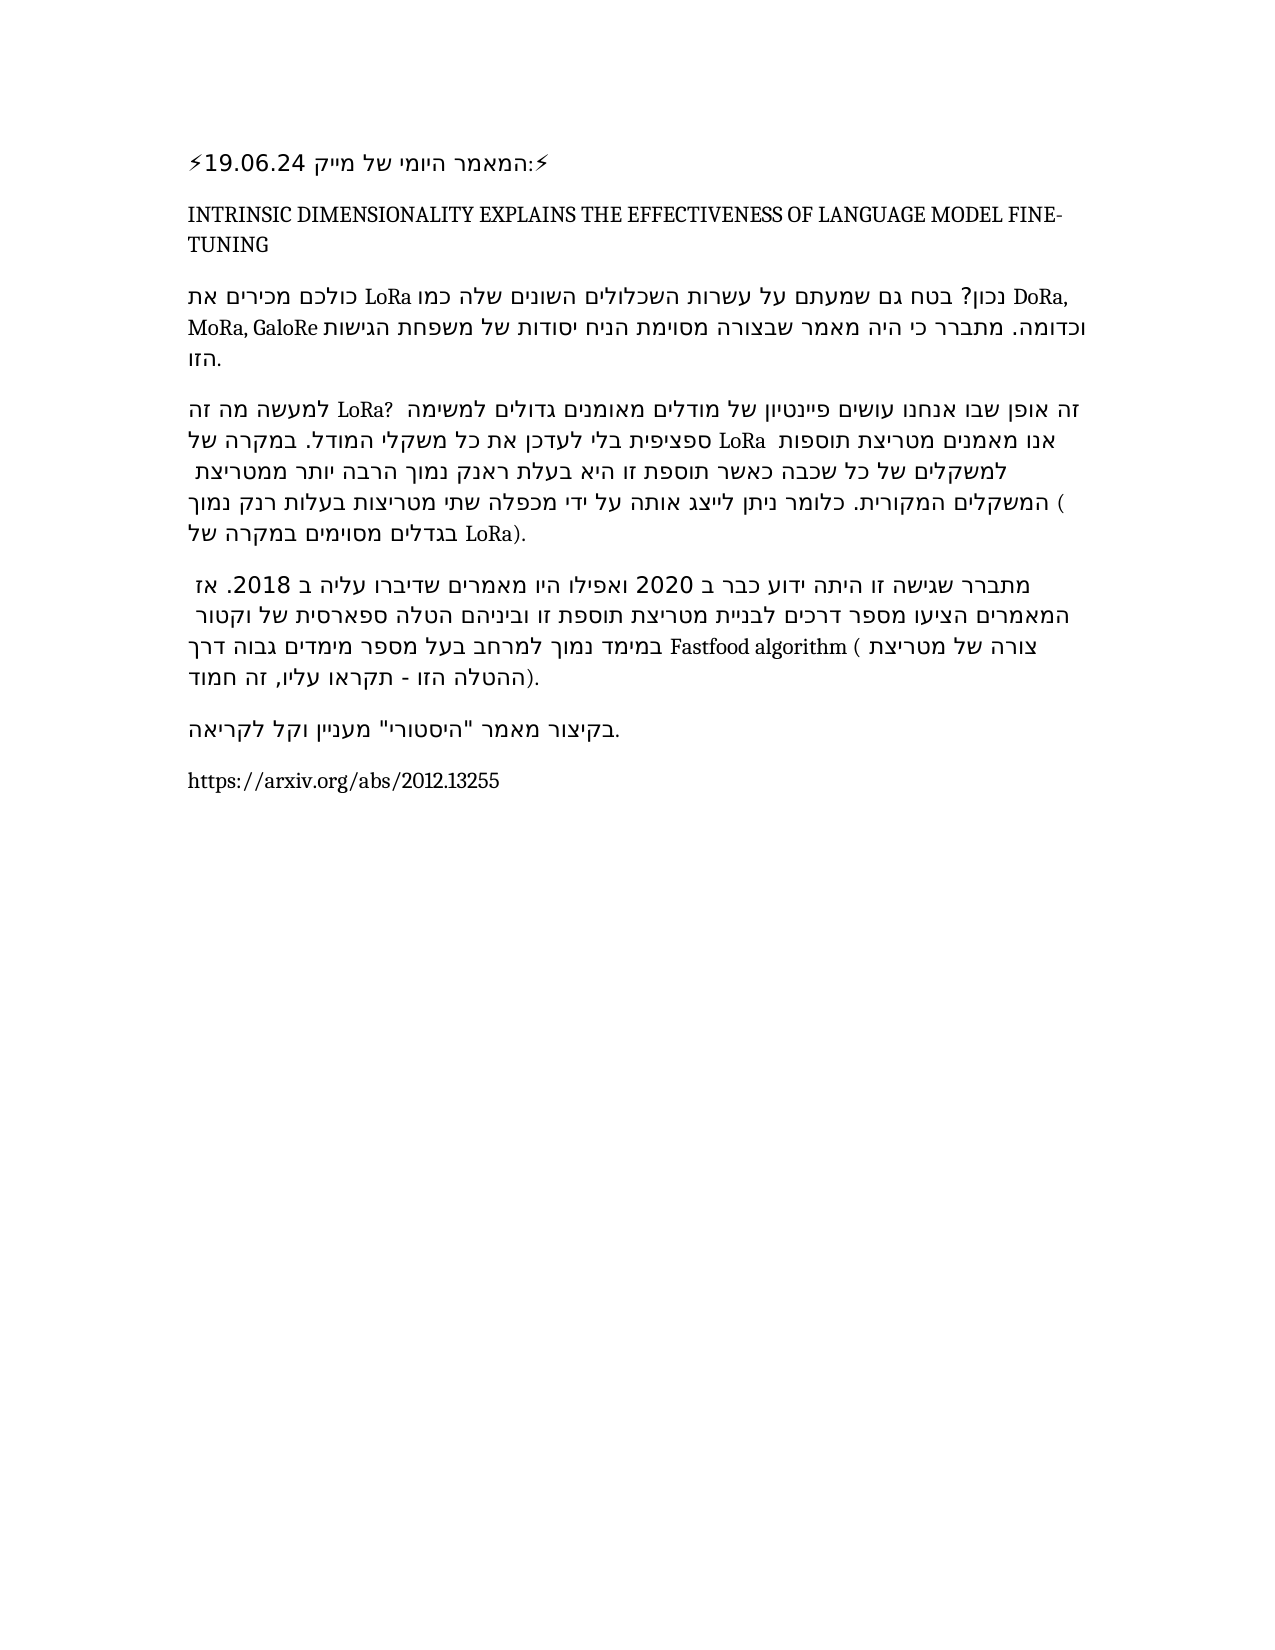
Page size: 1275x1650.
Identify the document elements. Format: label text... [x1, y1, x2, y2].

text https://arxiv.org/abs/2012.13255 [187, 767, 1087, 794]
text מתברר שגישה זו היתה ידוע כבר ב 2020 ואפילו היו מאמרים שדיברו עליה ב 2018. אז המאמרים הציעו מספר דרכים לבניית מטריצת תוספת זו וביניהם הטלה ספארסית של וקטור במימד נמוך למרחב בעל מספר מימדים גבוה דרך Fastfood algorithm (צורה של מטריצת ההטלה הזו - תקראו עליו, זה חמוד). [187, 572, 1087, 691]
text בקיצור מאמר "היסטורי" מעניין וקל לקריאה. [187, 716, 1087, 743]
text למעשה מה זה LoRa? זה אופן שבו אנחנו עושים פיינטיון של מודלים מאומנים גדולים למשימה ספציפית בלי לעדכן את כל משקלי המודל. במקרה של LoRa אנו מאמנים מטריצת תוספות למשקלים של כל שכבה כאשר תוספת זו היא בעלת ראנק נמוך הרבה יותר ממטריצת המשקלים המקורית. כלומר ניתן לייצג אותה על ידי מכפלה שתי מטריצות בעלות רנק נמוך (בגדלים מסוימים במקרה של LoRa). [187, 397, 1087, 547]
text ⚡️🚀המאמר היומי של מייק 19.06.24:⚡️🚀 [187, 150, 1087, 177]
text INTRINSIC DIMENSIONALITY EXPLAINS THE EFFECTIVENESS OF LANGUAGE MODEL FINE-TUNING [187, 202, 1087, 258]
text כולכם מכירים את LoRa נכון? בטח גם שמעתם על עשרות השכלולים השונים שלה כמו DoRa, MoRa, GaloRe וכדומה. מתברר כי היה מאמר שבצורה מסוימת הניח יסודות של משפחת הגישות הזו. [187, 283, 1087, 372]
